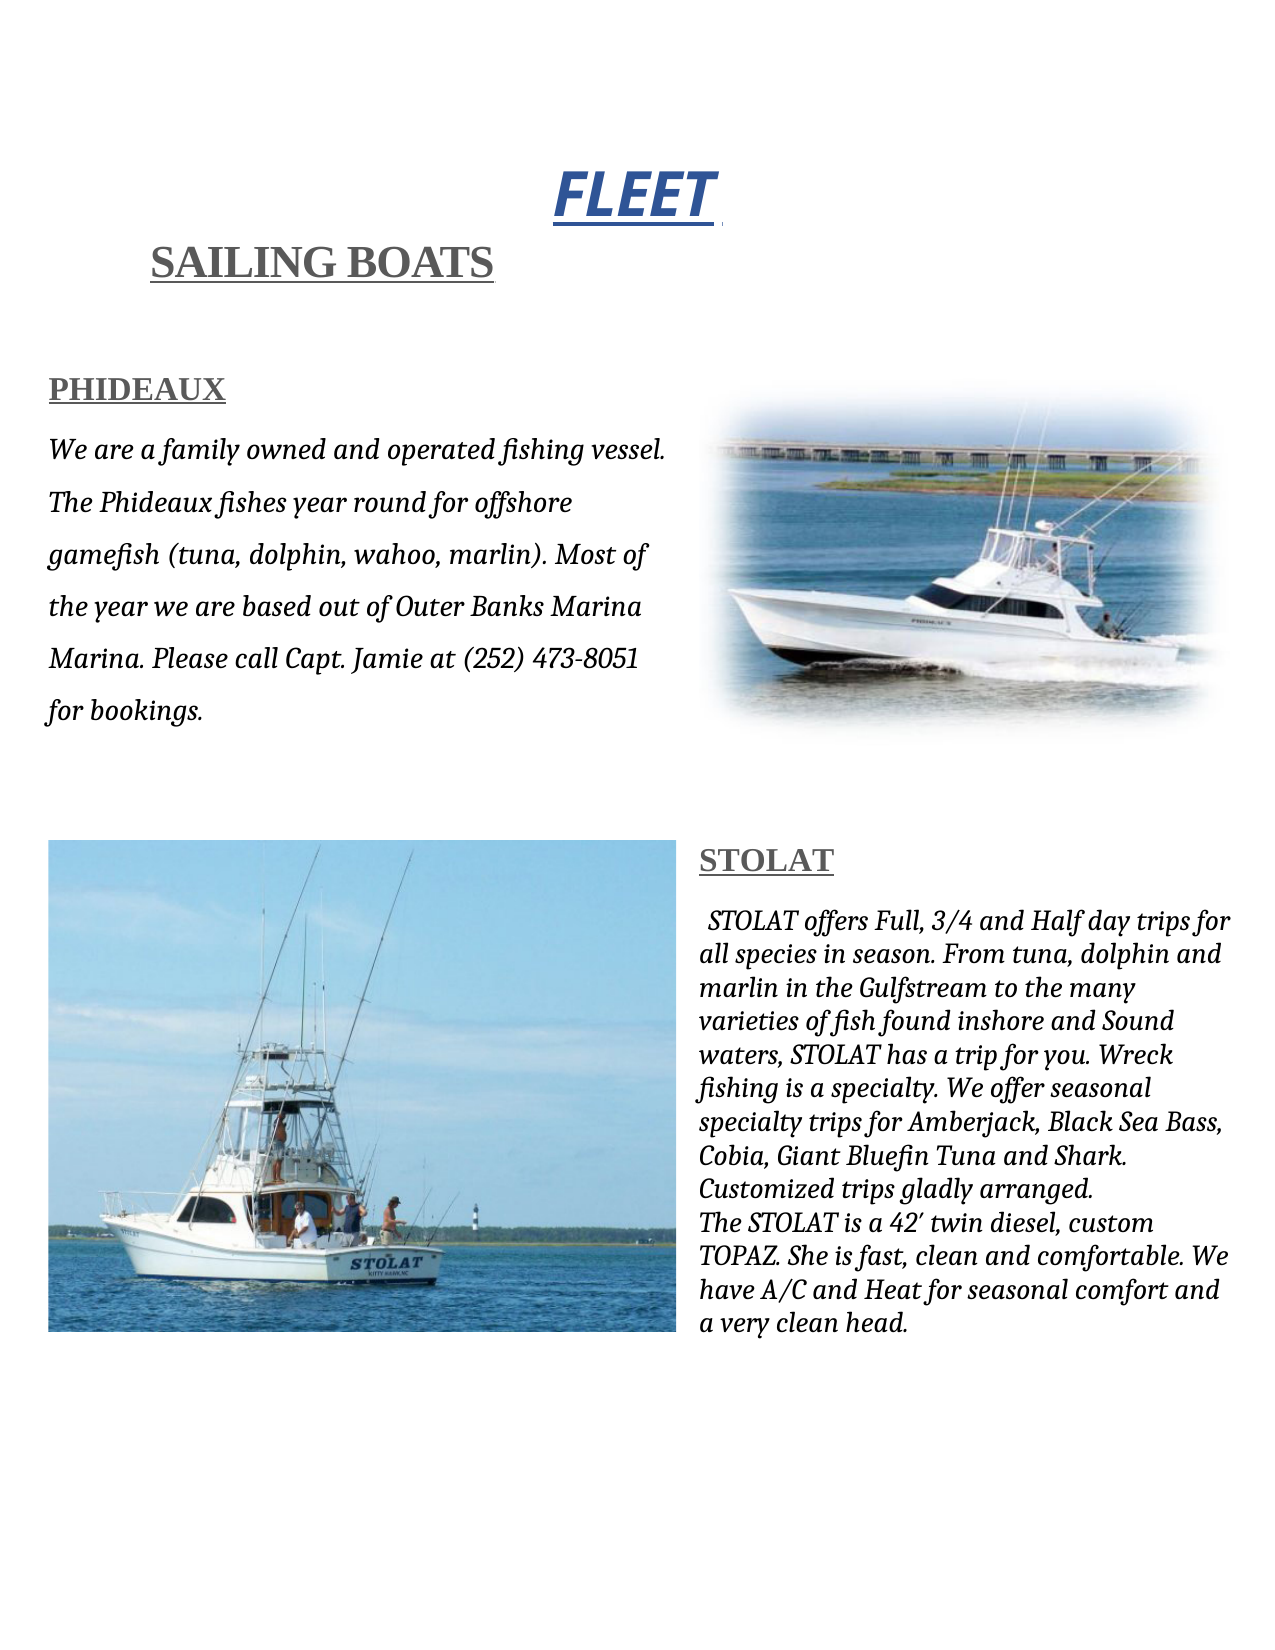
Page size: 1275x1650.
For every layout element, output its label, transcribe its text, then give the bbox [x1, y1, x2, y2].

title FLEET [150, 150, 1125, 235]
table_header [688, 344, 1245, 816]
table_cell [37, 816, 688, 1385]
picture [48, 840, 677, 1332]
title SAILING BOATS [150, 235, 1125, 288]
table_cell STOLAT STOLAT offers Full, 3/4 and Half day trips for all species in season. From tuna, dolphin and marlin in the Gulfstream to the many varieties of fish found inshore and Sound waters, STOLAT has a trip for you. Wreck fishing is a specialty. We offer seasonal specialty trips for Amberjack, Black Sea Bass, Cobia, Giant Bluefin Tuna and Shark. Customized trips gladly arranged. The STOLAT is a 42′ twin diesel, custom TOPAZ. She is fast, clean and comfortable. We have A/C and Heat for seasonal comfort and a very clean head. [688, 816, 1245, 1385]
picture [698, 369, 1230, 749]
table_header PHIDEAUX We are a family owned and operated fishing vessel. The Phideaux fishes year round for offshore gamefish (tuna, dolphin, wahoo, marlin). Most of the year we are based out of Outer Banks Marina Marina. Please call Capt. Jamie at (252) 473-8051 for bookings. [37, 344, 688, 816]
